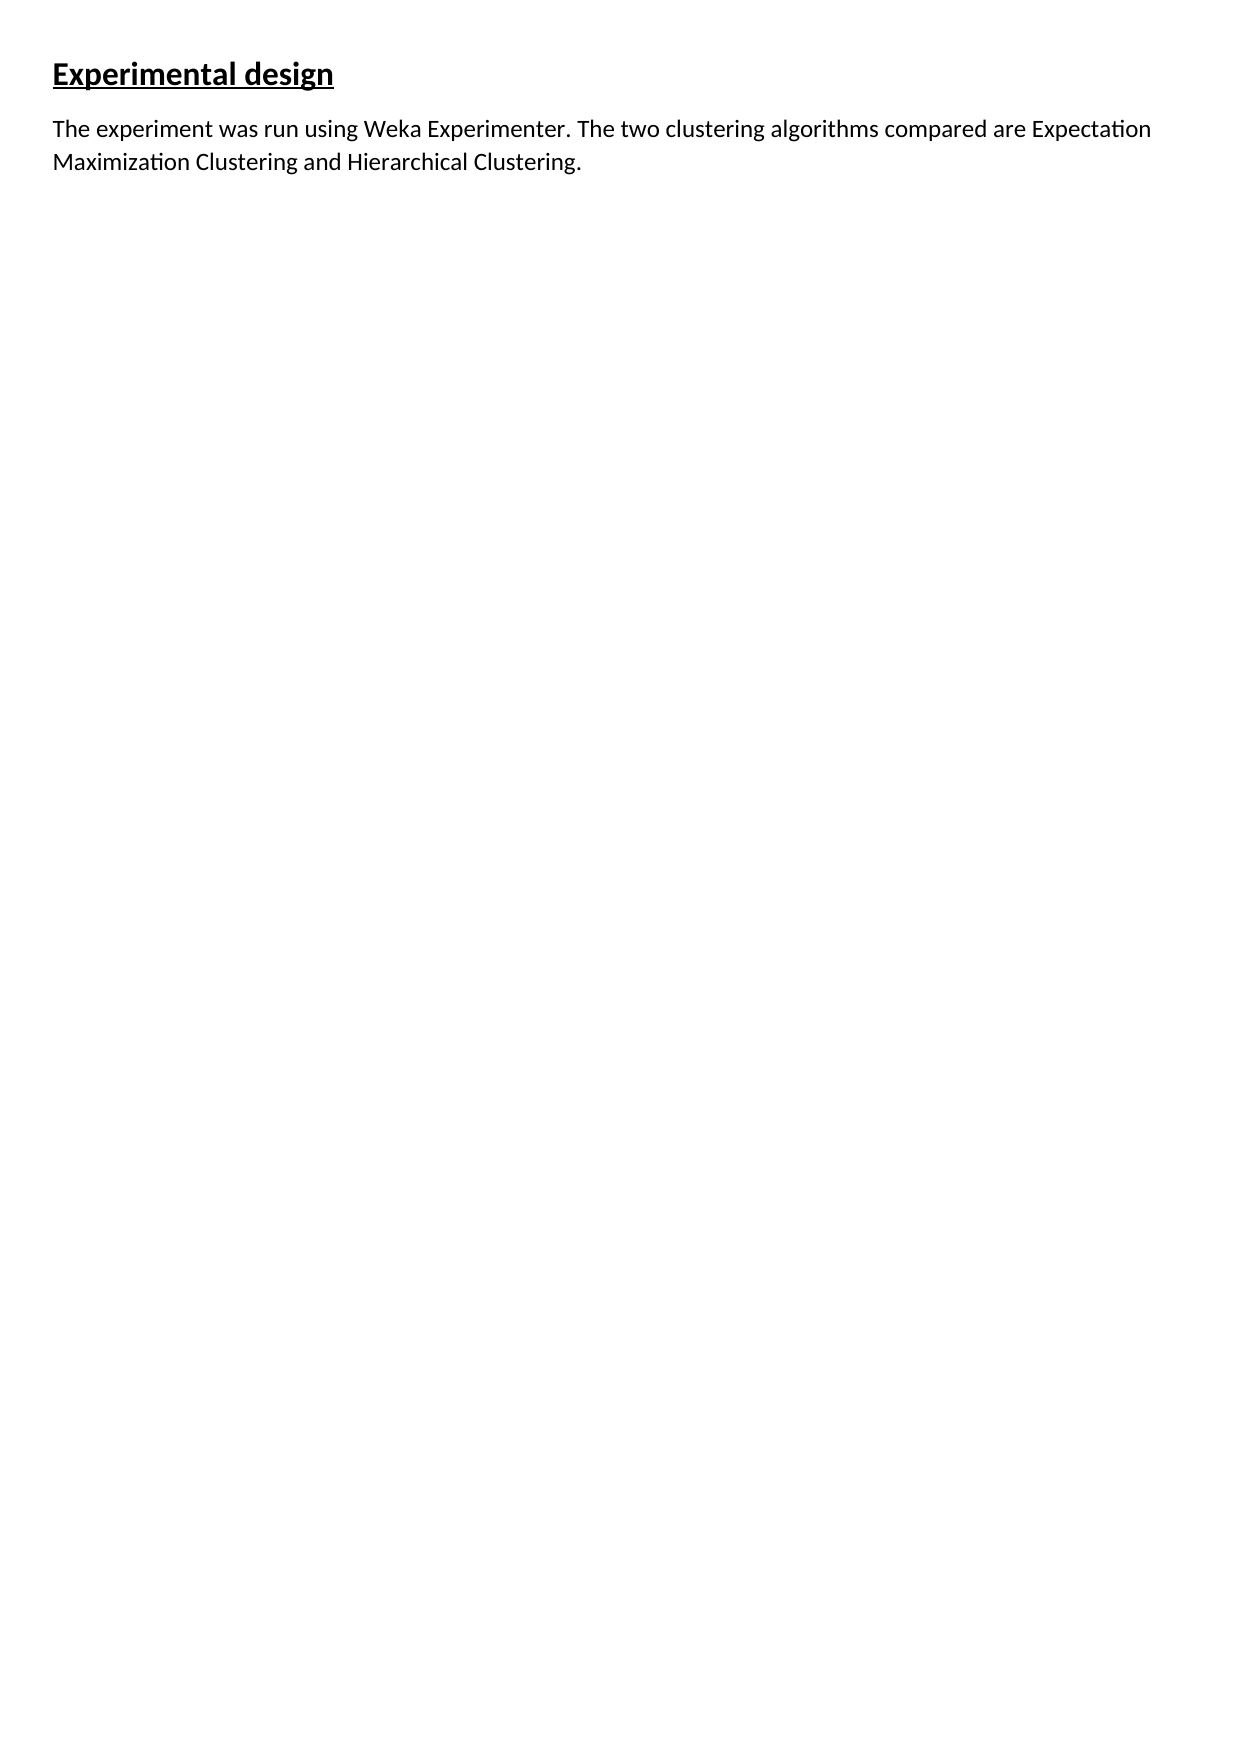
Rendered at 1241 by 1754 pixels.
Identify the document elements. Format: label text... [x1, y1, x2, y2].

text Experimental design [52, 52, 1188, 93]
text The experiment was run using Weka Experimenter. The two clustering algorithms compared are Expectation Maximization Clustering and Hierarchical Clustering. [52, 113, 1188, 177]
